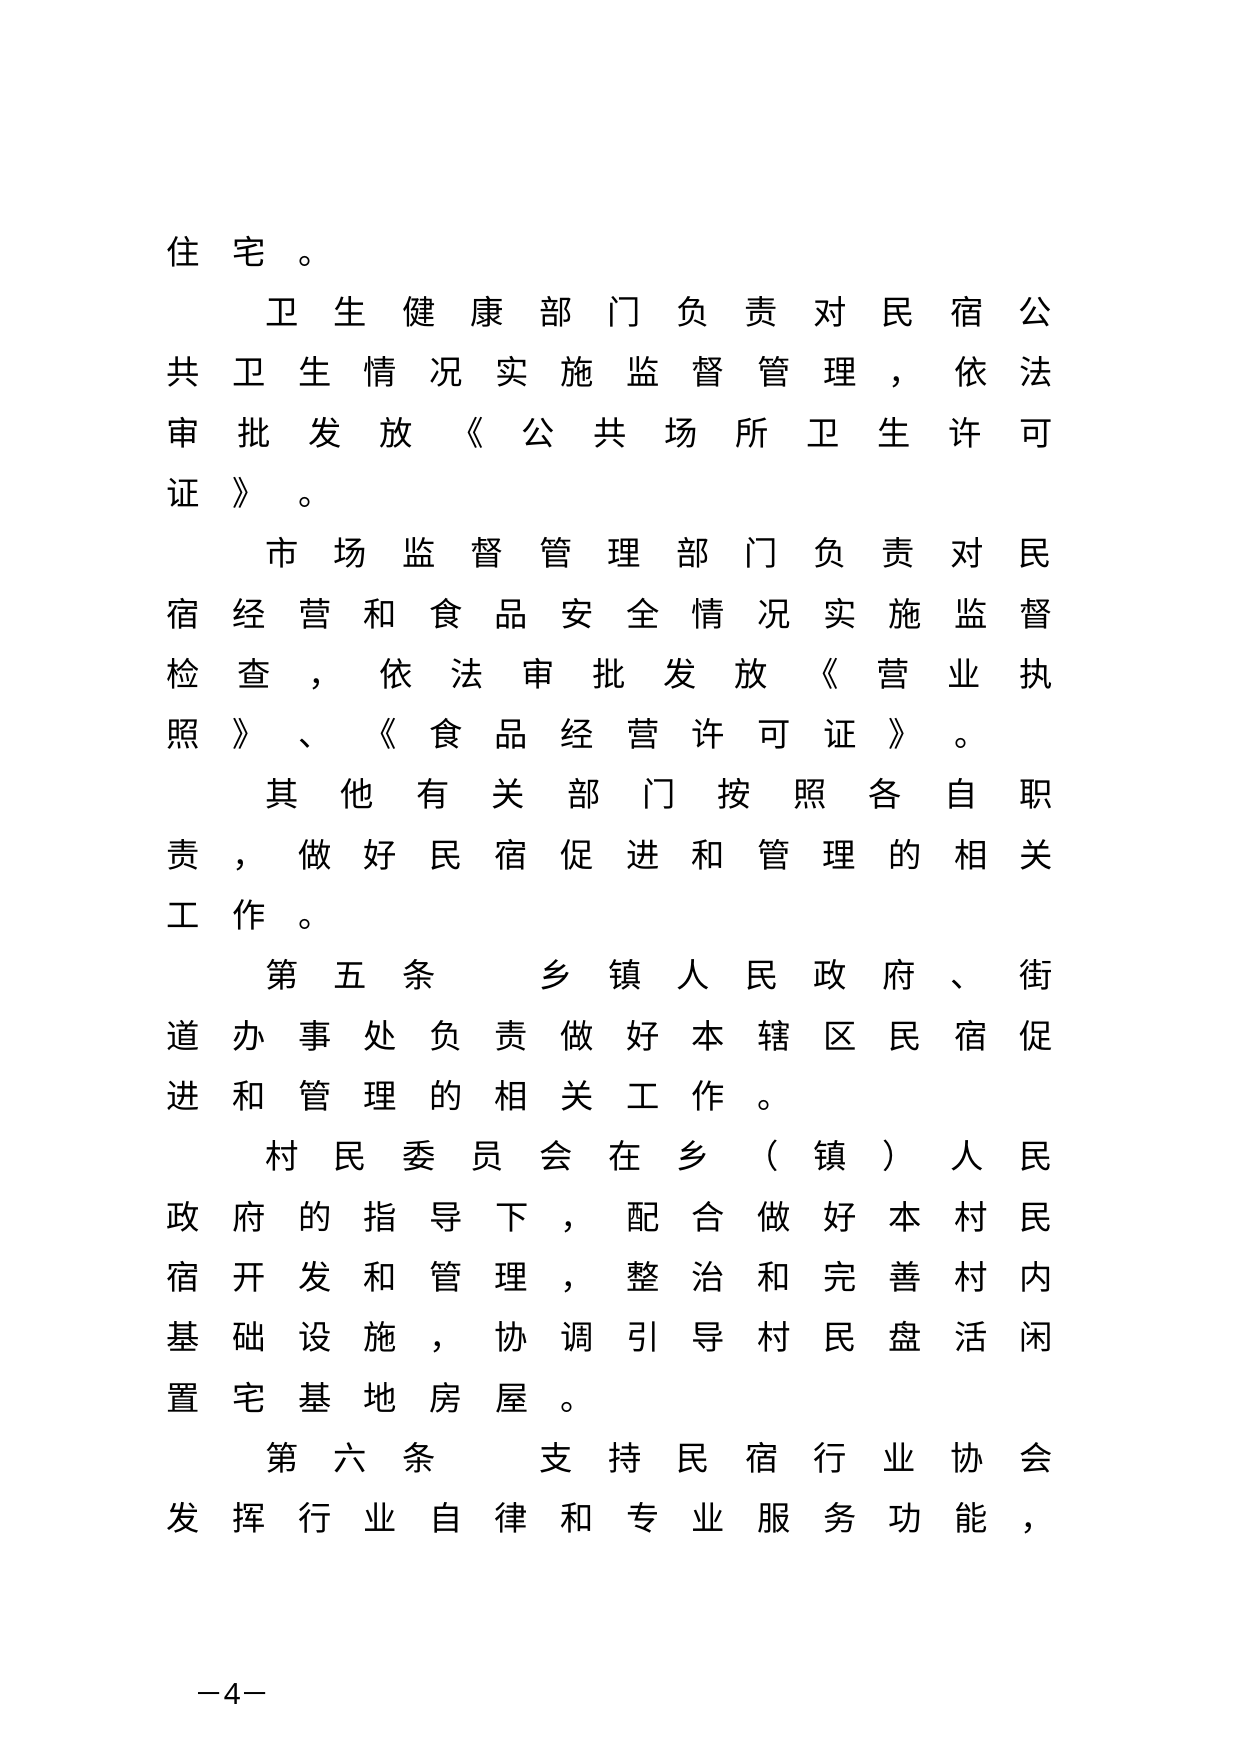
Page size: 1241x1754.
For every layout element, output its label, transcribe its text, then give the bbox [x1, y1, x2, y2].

text 村民委员会在乡（镇）人民政府的指导下，配合做好本村民宿开发和管理，整治和完善村内基础设施，协调引导村民盘活闲置宅基地房屋。 [167, 1124, 1085, 1426]
text 卫生健康部门负责对民宿公共卫生情况实施监督管理，依法审批发放《公共场所卫生许可证》。 [167, 280, 1085, 521]
text 第五条 乡镇人民政府、街道办事处负责做好本辖区民宿促进和管理的相关工作。 [167, 943, 1085, 1124]
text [167, 219, 1085, 280]
text 其他有关部门按照各自职责，做好民宿促进和管理的相关工作。 [167, 762, 1085, 943]
text 市场监督管理部门负责对民宿经营和食品安全情况实施监督检查，依法审批发放《营业执照》、《食品经营许可证》。 [167, 521, 1085, 762]
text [167, 1426, 1085, 1546]
